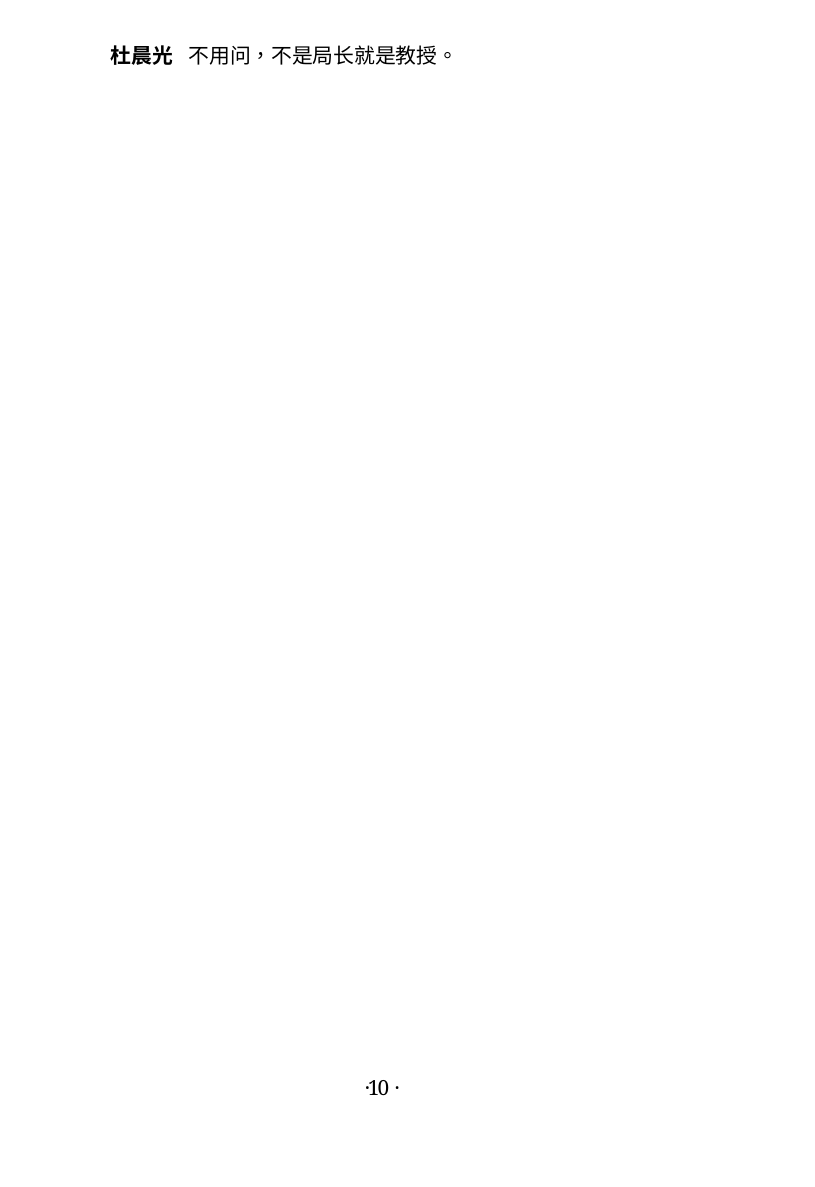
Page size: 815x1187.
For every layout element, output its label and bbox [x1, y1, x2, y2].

text [111, 42, 463, 70]
